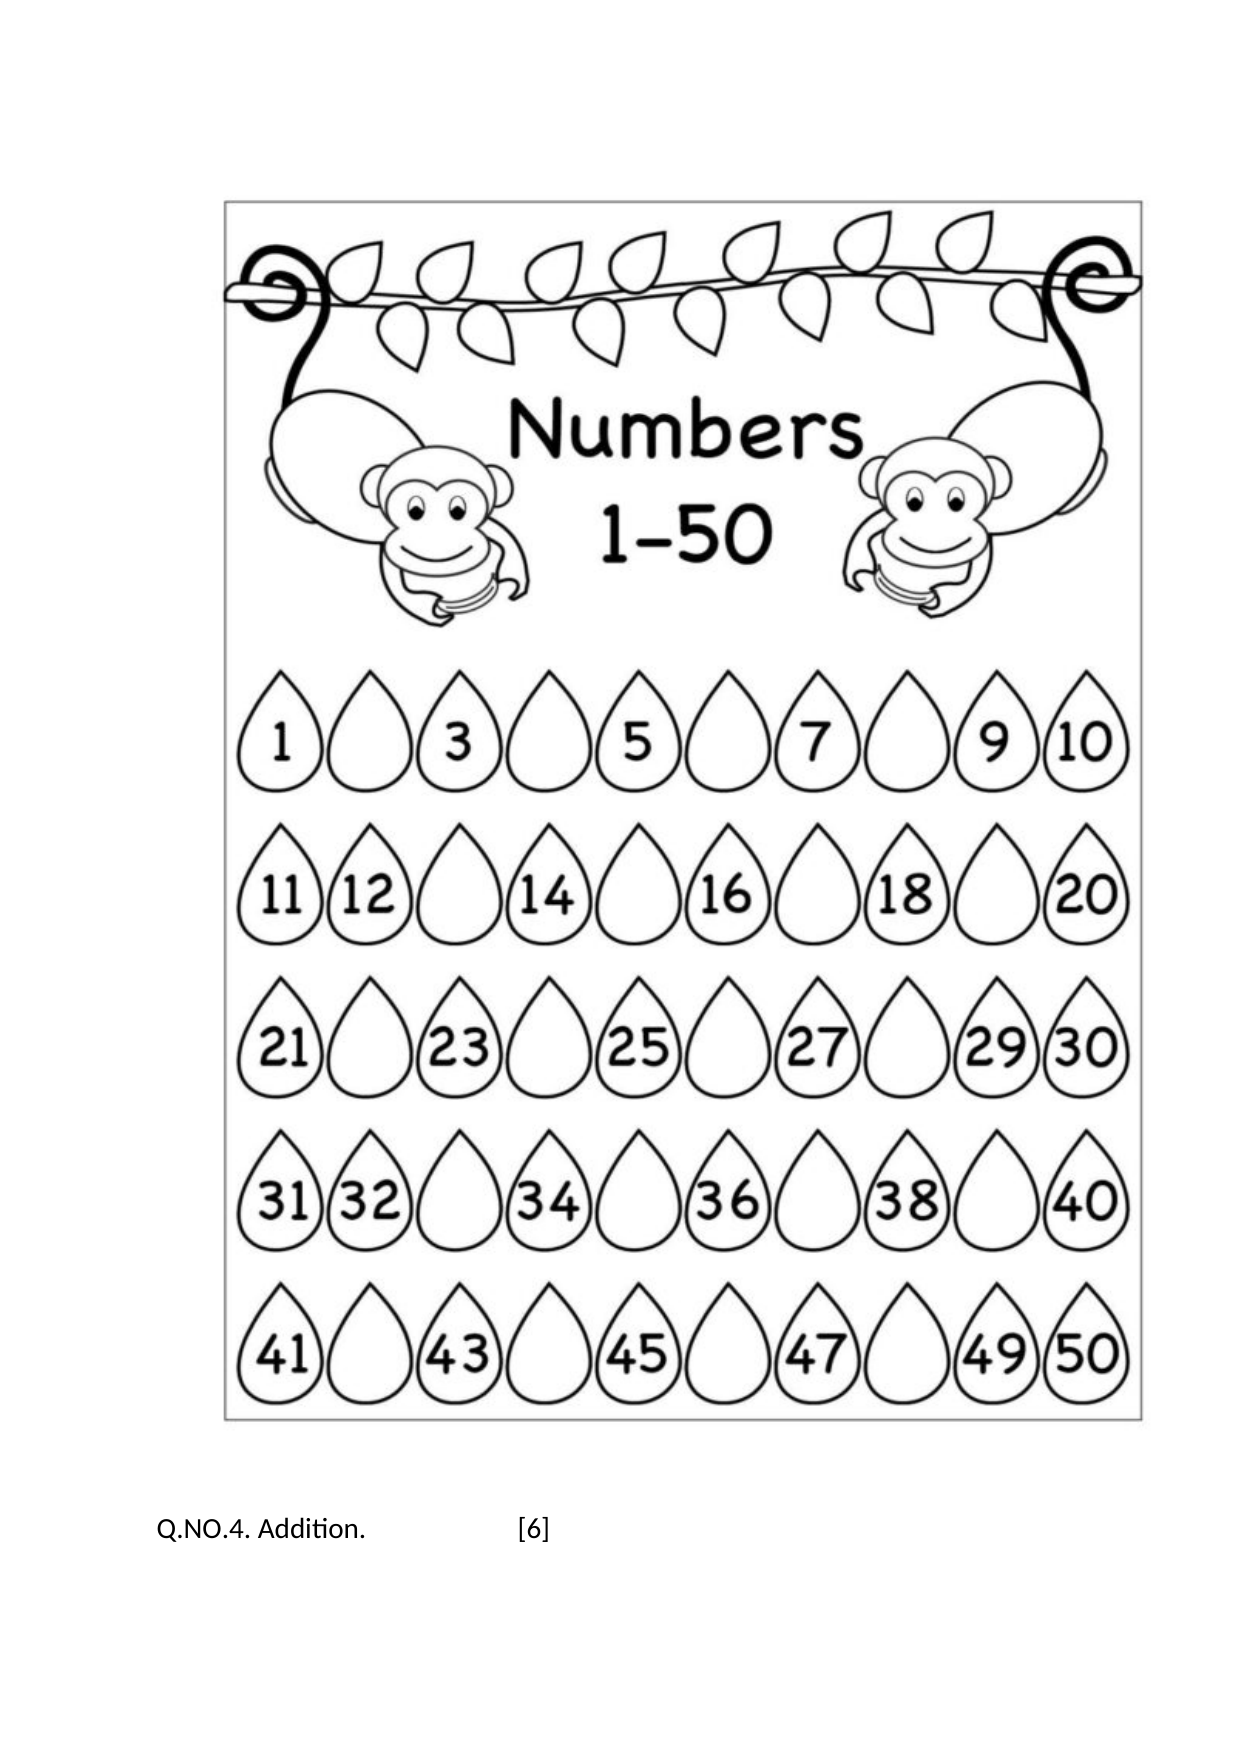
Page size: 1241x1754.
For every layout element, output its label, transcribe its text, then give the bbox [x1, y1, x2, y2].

text Q.NO.4. Addition. [6] [150, 1510, 1090, 1546]
picture [150, 150, 1218, 1466]
